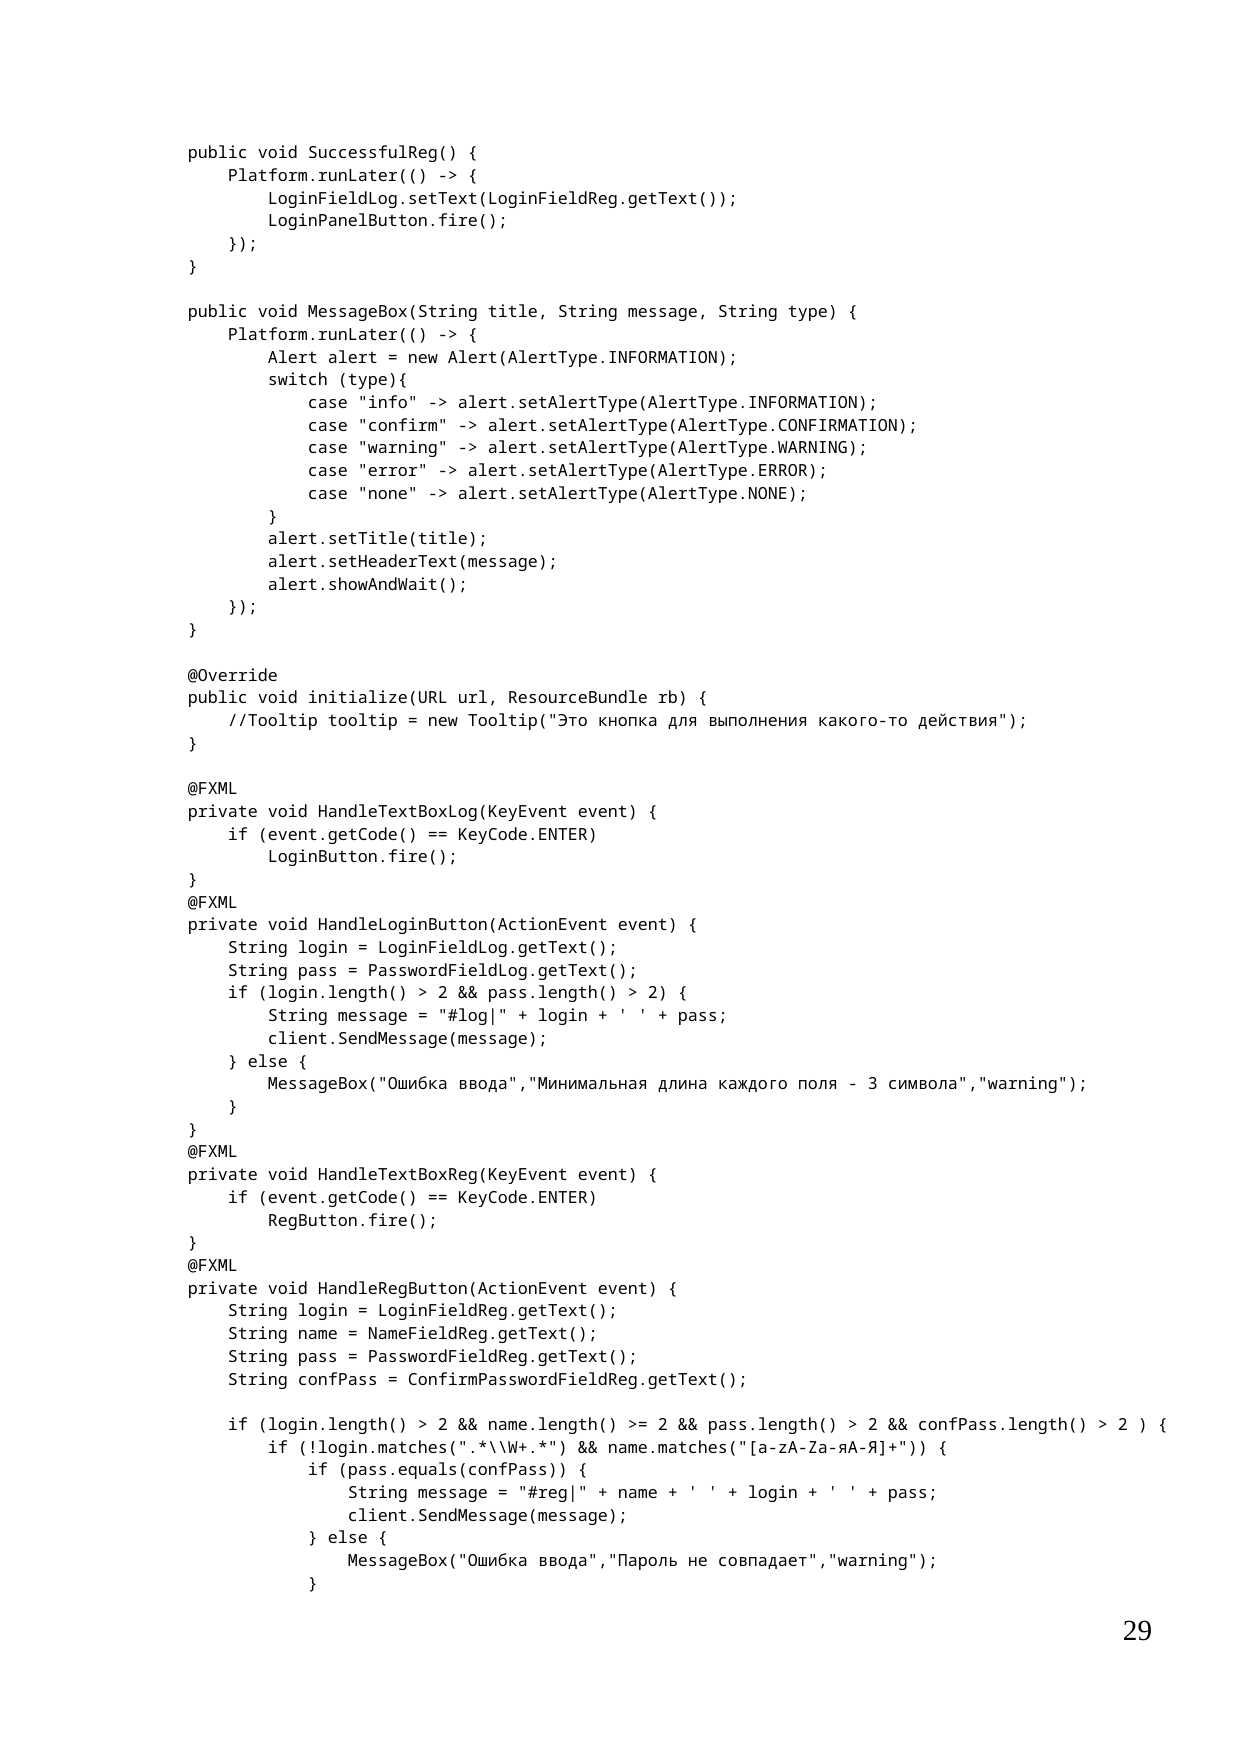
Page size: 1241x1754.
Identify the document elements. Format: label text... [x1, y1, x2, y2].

text } [74, 504, 1181, 527]
text LoginFieldLog.setText(LoginFieldReg.getText()); [74, 186, 1181, 209]
text @FXML [74, 1140, 1181, 1163]
text } [74, 1094, 1181, 1117]
text String name = NameFieldReg.getText(); [74, 1322, 1181, 1344]
text Platform.runLater(() -> { [74, 163, 1181, 186]
text @FXML [74, 1253, 1181, 1276]
text alert.setTitle(title); [74, 527, 1181, 549]
text String login = LoginFieldReg.getText(); [74, 1299, 1181, 1322]
text case "info" -> alert.setAlertType(AlertType.INFORMATION); [74, 391, 1181, 413]
text case "error" -> alert.setAlertType(AlertType.ERROR); [74, 459, 1181, 481]
text private void HandleTextBoxReg(KeyEvent event) { [74, 1163, 1181, 1185]
text case "warning" -> alert.setAlertType(AlertType.WARNING); [74, 436, 1181, 459]
text public void MessageBox(String title, String message, String type) { [74, 300, 1181, 322]
text }); [74, 232, 1181, 254]
text private void HandleTextBoxLog(KeyEvent event) { [74, 799, 1181, 822]
text LoginPanelButton.fire(); [74, 209, 1181, 232]
text case "none" -> alert.setAlertType(AlertType.NONE); [74, 481, 1181, 504]
text }); [74, 595, 1181, 618]
text if (login.length() > 2 && name.length() >= 2 && pass.length() > 2 && confPass.length() > 2 ) { [74, 1412, 1181, 1435]
text if (login.length() > 2 && pass.length() > 2) { [74, 981, 1181, 1004]
text String message = "#reg|" + name + ' ' + login + ' ' + pass; [74, 1481, 1181, 1503]
text case "confirm" -> alert.setAlertType(AlertType.CONFIRMATION); [74, 413, 1181, 436]
text public void SuccessfulReg() { [74, 141, 1181, 163]
text } [74, 618, 1181, 640]
text alert.setHeaderText(message); [74, 549, 1181, 572]
text String confPass = ConfirmPasswordFieldReg.getText(); [74, 1367, 1181, 1390]
text private void HandleLoginButton(ActionEvent event) { [74, 913, 1181, 936]
text alert.showAndWait(); [74, 572, 1181, 595]
text } [74, 1231, 1181, 1253]
text String pass = PasswordFieldLog.getText(); [74, 958, 1181, 981]
text } [74, 867, 1181, 890]
text if (!login.matches(".*\\W+.*") && name.matches("[a-zA-Zа-яА-Я]+")) { [74, 1435, 1181, 1458]
text switch (type){ [74, 368, 1181, 391]
text } [74, 731, 1181, 754]
text @FXML [74, 777, 1181, 799]
text } else { [74, 1049, 1181, 1072]
text RegButton.fire(); [74, 1208, 1181, 1231]
text @Override [74, 663, 1181, 686]
text } [74, 1117, 1181, 1140]
text String login = LoginFieldLog.getText(); [74, 936, 1181, 958]
text //Tooltip tooltip = new Tooltip("Это кнопка для выполнения какого-то действия"); [74, 708, 1181, 731]
text MessageBox("Ошибка ввода","Минимальная длина каждого поля - 3 символа","warning"); [74, 1072, 1181, 1094]
text if (event.getCode() == KeyCode.ENTER) [74, 822, 1181, 845]
text @FXML [74, 890, 1181, 913]
text } else { [74, 1526, 1181, 1549]
text Platform.runLater(() -> { [74, 322, 1181, 345]
text } [74, 1571, 1181, 1594]
text Alert alert = new Alert(AlertType.INFORMATION); [74, 345, 1181, 368]
text String message = "#log|" + login + ' ' + pass; [74, 1004, 1181, 1026]
text client.SendMessage(message); [74, 1503, 1181, 1526]
text MessageBox("Ошибка ввода","Пароль не совпадает","warning"); [74, 1549, 1181, 1571]
text public void initialize(URL url, ResourceBundle rb) { [74, 686, 1181, 708]
text } [74, 254, 1181, 277]
text private void HandleRegButton(ActionEvent event) { [74, 1276, 1181, 1299]
text client.SendMessage(message); [74, 1026, 1181, 1049]
text if (pass.equals(confPass)) { [74, 1458, 1181, 1481]
text String pass = PasswordFieldReg.getText(); [74, 1344, 1181, 1367]
text if (event.getCode() == KeyCode.ENTER) [74, 1185, 1181, 1208]
text LoginButton.fire(); [74, 845, 1181, 867]
